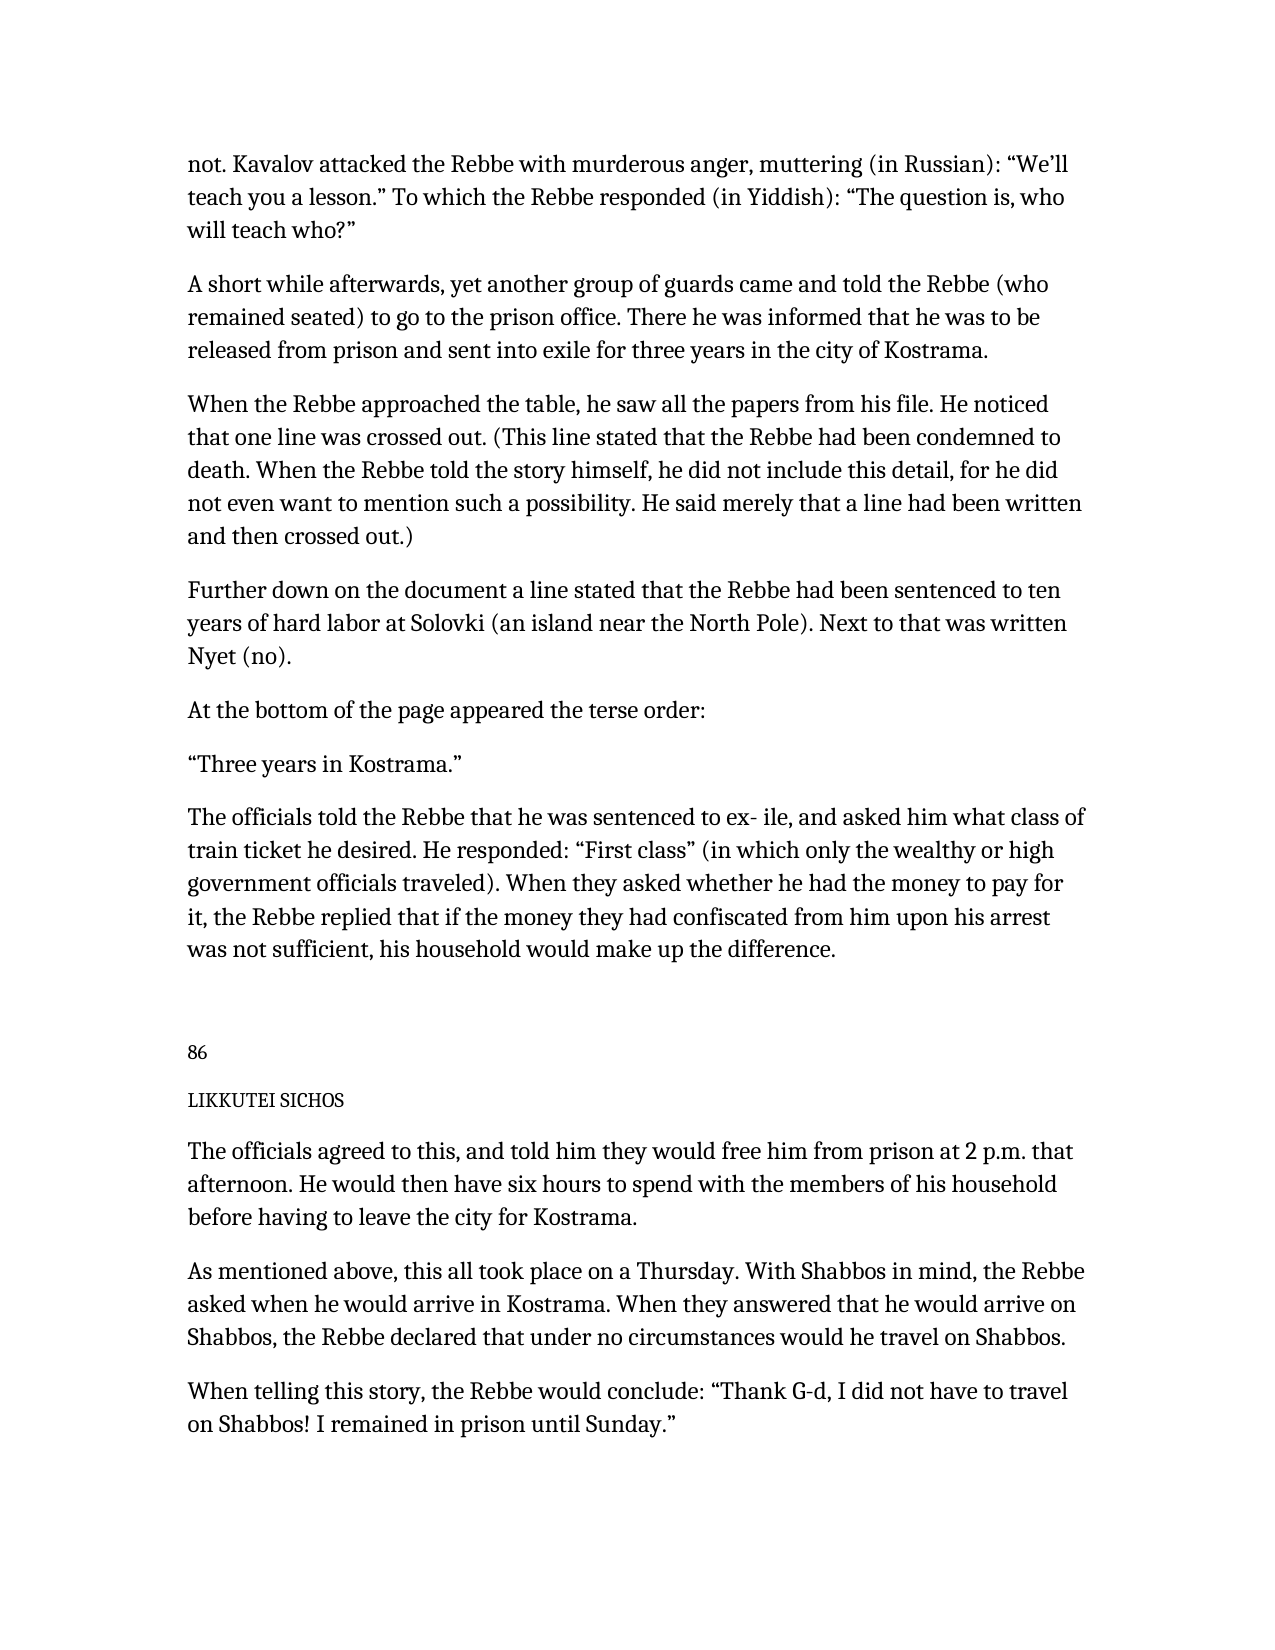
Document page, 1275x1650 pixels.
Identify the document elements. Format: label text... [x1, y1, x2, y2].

text At the bottom of the page appeared the terse order: [187, 696, 1087, 724]
text As mentioned above, this all took place on a Thursday. With Shabbos in mind, the Rebbe asked when he would arrive in Kostrama. When they answered that he would arrive on Shabbos, the Rebbe declared that under no circumstances would he travel on Shabbos. [187, 1257, 1087, 1352]
text When telling this story, the Rebbe would conclude: “Thank G-d, I did not have to travel on Shabbos! I remained in prison until Sunday.” [187, 1377, 1087, 1438]
text “Three years in Kostrama.” [187, 749, 1087, 778]
text Further down on the document a line stated that the Rebbe had been sentenced to ten years of hard labor at Solovki (an island near the North Pole). Next to that was written Nyet (no). [187, 576, 1087, 671]
text The officials told the Rebbe that he was sentenced to ex- ile, and asked him what class of train ticket he desired. He responded: “First class” (in which only the wealthy or high government officials traveled). When they asked whether he had the money to pay for it, the Rebbe replied that if the money they had confiscated from him upon his arrest was not sufficient, his household would make up the difference. [187, 803, 1087, 964]
text A short while afterwards, yet another group of guards came and told the Rebbe (who remained seated) to go to the prison office. There he was informed that he was to be released from prison and sent into exile for three years in the city of Kostrama. [187, 270, 1087, 365]
text LIKKUTEI SICHOS [187, 1089, 1087, 1113]
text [187, 150, 1087, 245]
text When the Rebbe approached the table, he saw all the papers from his file. He noticed that one line was crossed out. (This line stated that the Rebbe had been condemned to death. When the Rebbe told the story himself, he did not include this detail, for he did not even want to mention such a possibility. He said merely that a line had been written and then crossed out.) [187, 390, 1087, 551]
text The officials agreed to this, and told him they would free him from prison at 2 p.m. that afternoon. He would then have six hours to spend with the members of his household before having to leave the city for Kostrama. [187, 1137, 1087, 1232]
text 86 [187, 1040, 1087, 1064]
